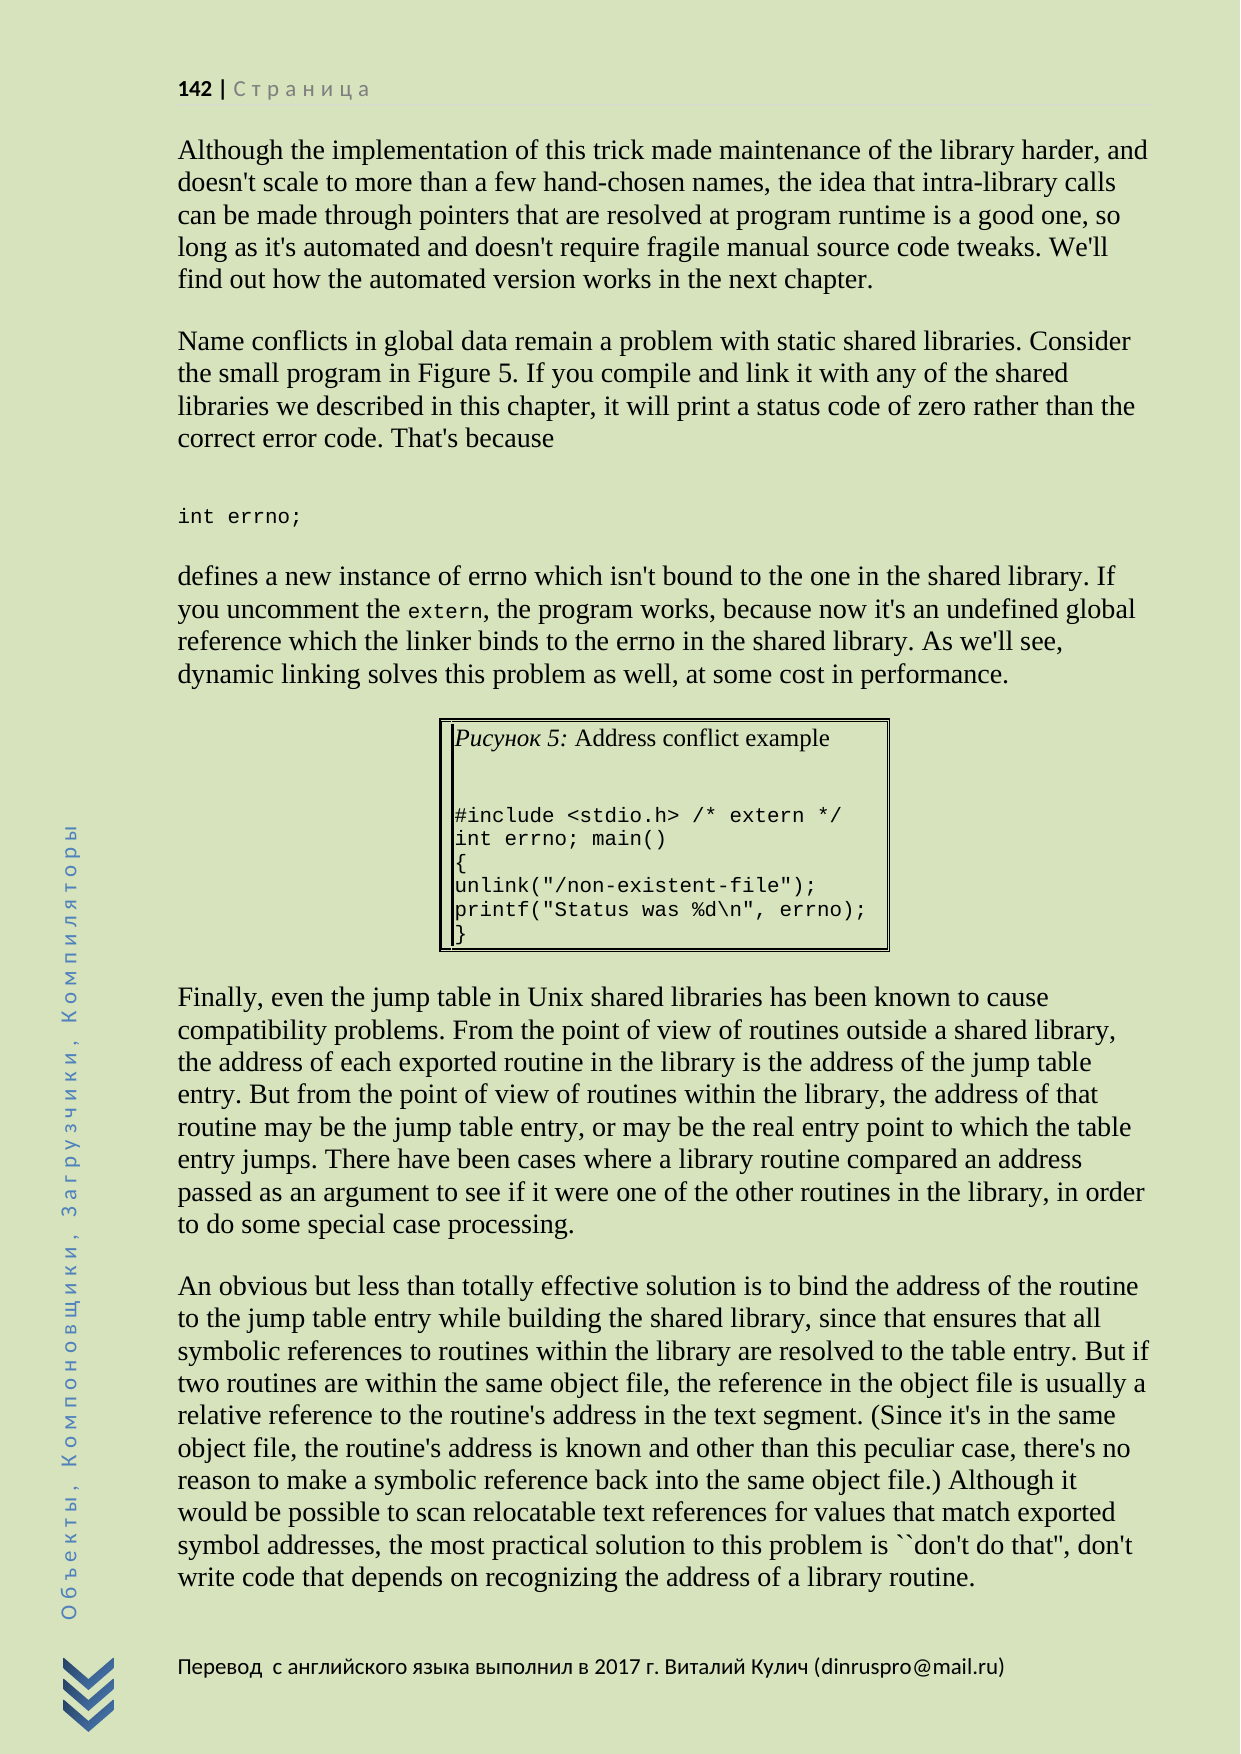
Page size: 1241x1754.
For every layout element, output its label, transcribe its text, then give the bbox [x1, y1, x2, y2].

text int errno; [177, 483, 1152, 530]
table_header [442, 720, 452, 948]
text Finally, even the jump table in Unix shared libraries has been known to cause compatibility problems. From the point of view of routines outside a shared library, the address of each exported routine in the library is the address of the jump table entry. But from the point of view of routines within the library, the address of that routine may be the jump table entry, or may be the real entry point to which the table entry jumps. There have been cases where a library routine compared an address passed as an argument to see if it were one of the other routines in the library, in order to do some special case processing. [177, 980, 1152, 1239]
text An obvious but less than totally effective solution is to bind the address of the routine to the jump table entry while building the shared library, since that ensures that all symbolic references to routines within the library are resolved to the table entry. But if two routines are within the same object file, the reference in the object file is usually a relative reference to the routine's address in the text segment. (Since it's in the same object file, the routine's address is known and other than this peculiar case, there's no reason to make a symbolic reference back into the same object file.) Although it would be possible to scan relocatable text references for values that match exported symbol addresses, the most practical solution to this problem is ``don't do that'', don't write code that depends on recognizing the address of a library routine. [177, 1269, 1152, 1593]
text Although the implementation of this trick made maintenance of the library harder, and doesn't scale to more than a few hand-chosen names, the idea that intra-library calls can be made through pointers that are resolved at program runtime is a good one, so long as it's automated and doesn't require fragile manual source code tweaks. We'll find out how the automated version works in the next chapter. [177, 133, 1152, 295]
table_header Рисунок 5: Address conflict example #include <stdio.h> /* extern */ int errno; main() { unlink("/non-existent-file"); printf("Status was %d\n", errno); } [452, 722, 887, 948]
text defines a new instance of errno which isn't bound to the one in the shared library. If you uncomment the extern, the program works, because now it's an undefined global reference which the linker binds to the errno in the shared library. As we'll see, dynamic linking solves this problem as well, at some cost in performance. [177, 559, 1152, 689]
text Name conflicts in global data remain a problem with static shared libraries. Consider the small program in Figure 5. If you compile and link it with any of the shared libraries we described in this chapter, it will print a status code of zero rather than the correct error code. That's because [177, 324, 1152, 454]
